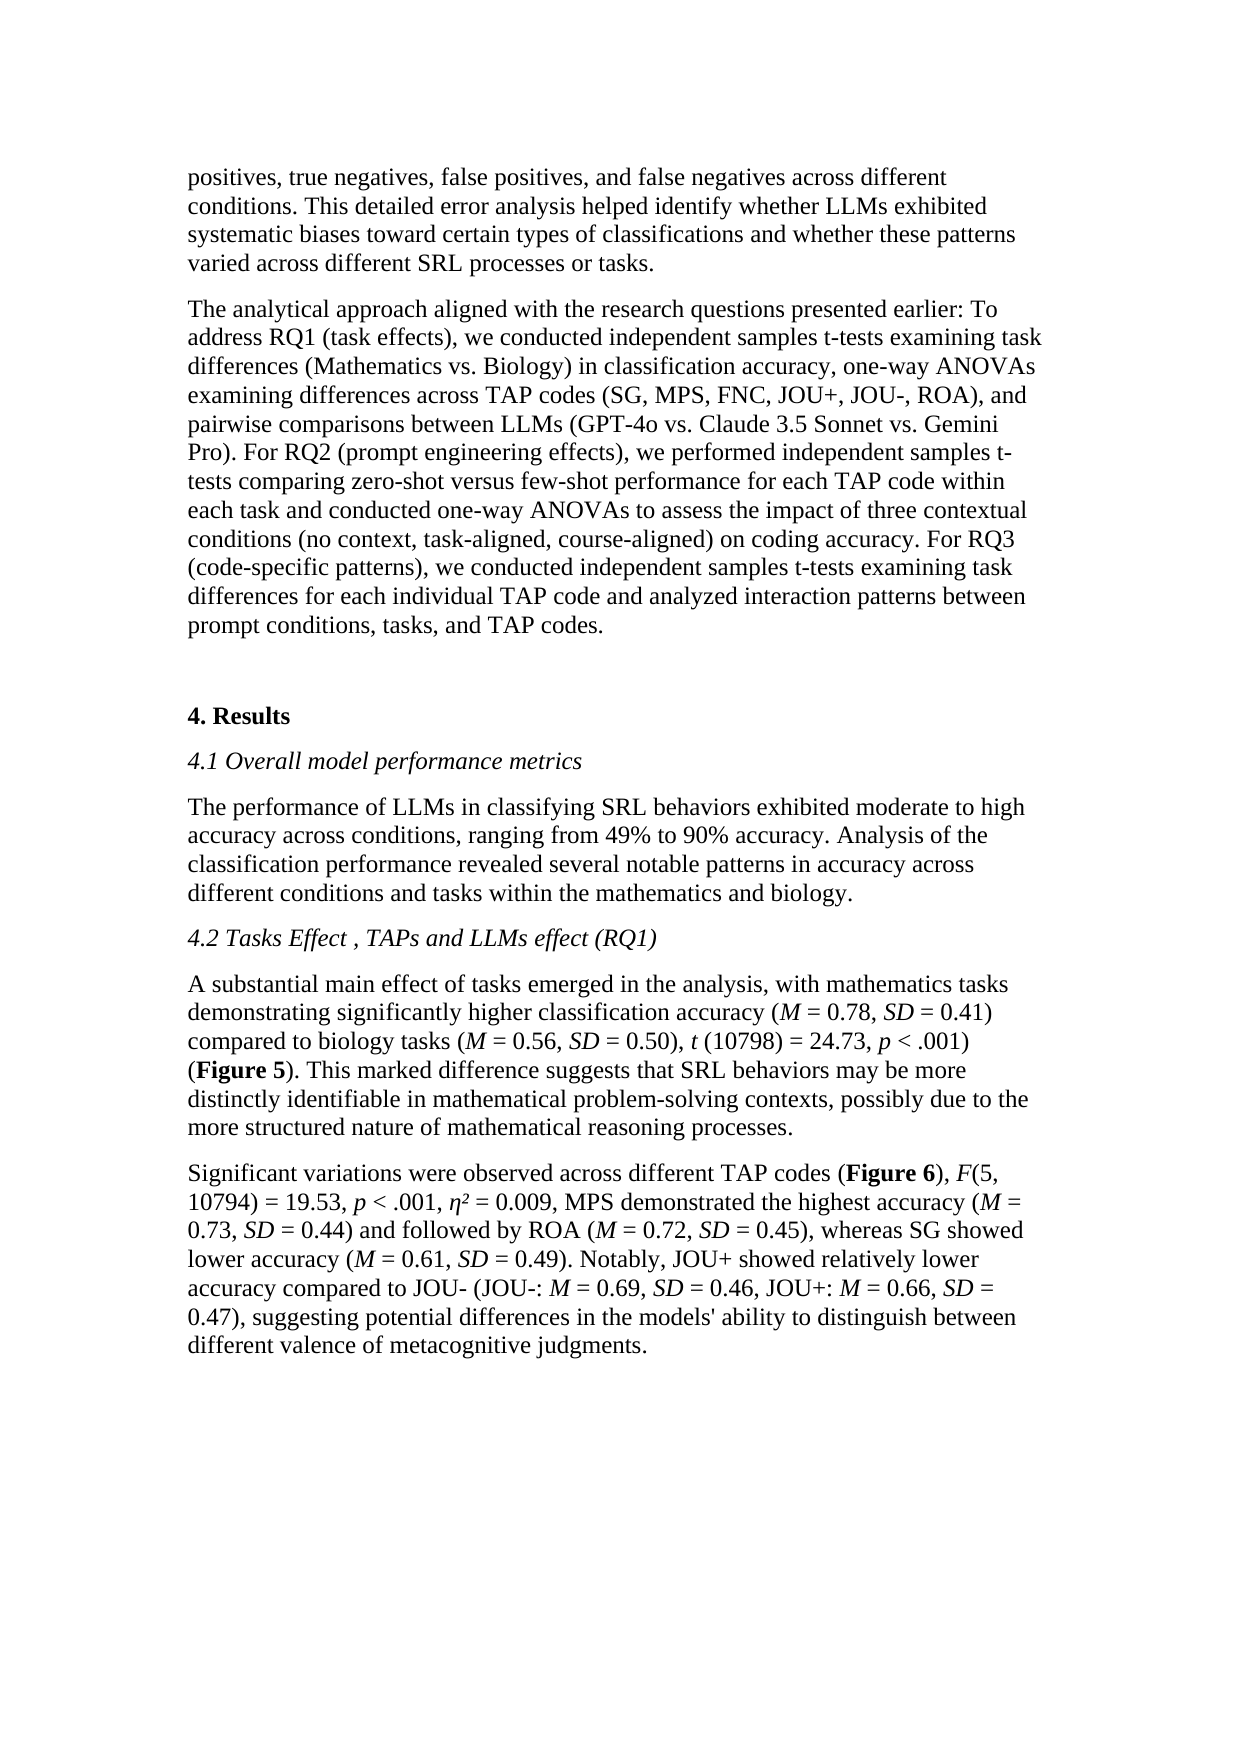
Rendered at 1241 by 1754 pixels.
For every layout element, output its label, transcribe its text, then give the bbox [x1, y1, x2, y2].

text 4. Results [187, 701, 1053, 729]
text 4.1 Overall model performance metrics [187, 746, 1053, 775]
text The analytical approach aligned with the research questions presented earlier: To address RQ1 (task effects), we conducted independent samples t-tests examining task differences (Mathematics vs. Biology) in classification accuracy, one-way ANOVAs examining differences across TAP codes (SG, MPS, FNC, JOU+, JOU-, ROA), and pairwise comparisons between LLMs (GPT-4o vs. Claude 3.5 Sonnet vs. Gemini Pro). For RQ2 (prompt engineering effects), we performed independent samples t-tests comparing zero-shot versus few-shot performance for each TAP code within each task and conducted one-way ANOVAs to assess the impact of three contextual conditions (no context, task-aligned, course-aligned) on coding accuracy. For RQ3 (code-specific patterns), we conducted independent samples t-tests examining task differences for each individual TAP code and analyzed interaction patterns between prompt conditions, tasks, and TAP codes. [187, 294, 1053, 639]
text The performance of LLMs in classifying SRL behaviors exhibited moderate to high accuracy across conditions, ranging from 49% to 90% accuracy. Analysis of the classification performance revealed several notable patterns in accuracy across different conditions and tasks within the mathematics and biology. [187, 792, 1053, 907]
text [187, 162, 1053, 277]
text 4.2 Tasks Effect , TAPs and LLMs effect (RQ1) [187, 923, 1053, 952]
text A substantial main effect of tasks emerged in the analysis, with mathematics tasks demonstrating significantly higher classification accuracy (M = 0.78, SD = 0.41) compared to biology tasks (M = 0.56, SD = 0.50), t (10798) = 24.73, p < .001) (Figure 5). This marked difference suggests that SRL behaviors may be more distinctly identifiable in mathematical problem-solving contexts, possibly due to the more structured nature of mathematical reasoning processes. [187, 969, 1053, 1141]
text Significant variations were observed across different TAP codes (Figure 6), F(5, 10794) = 19.53, p < .001, η² = 0.009, MPS demonstrated the highest accuracy (M = 0.73, SD = 0.44) and followed by ROA (M = 0.72, SD = 0.45), whereas SG showed lower accuracy (M = 0.61, SD = 0.49). Notably, JOU+ showed relatively lower accuracy compared to JOU- (JOU-: M = 0.69, SD = 0.46, JOU+: M = 0.66, SD = 0.47), suggesting potential differences in the models' ability to distinguish between different valence of metacognitive judgments. [187, 1158, 1053, 1359]
